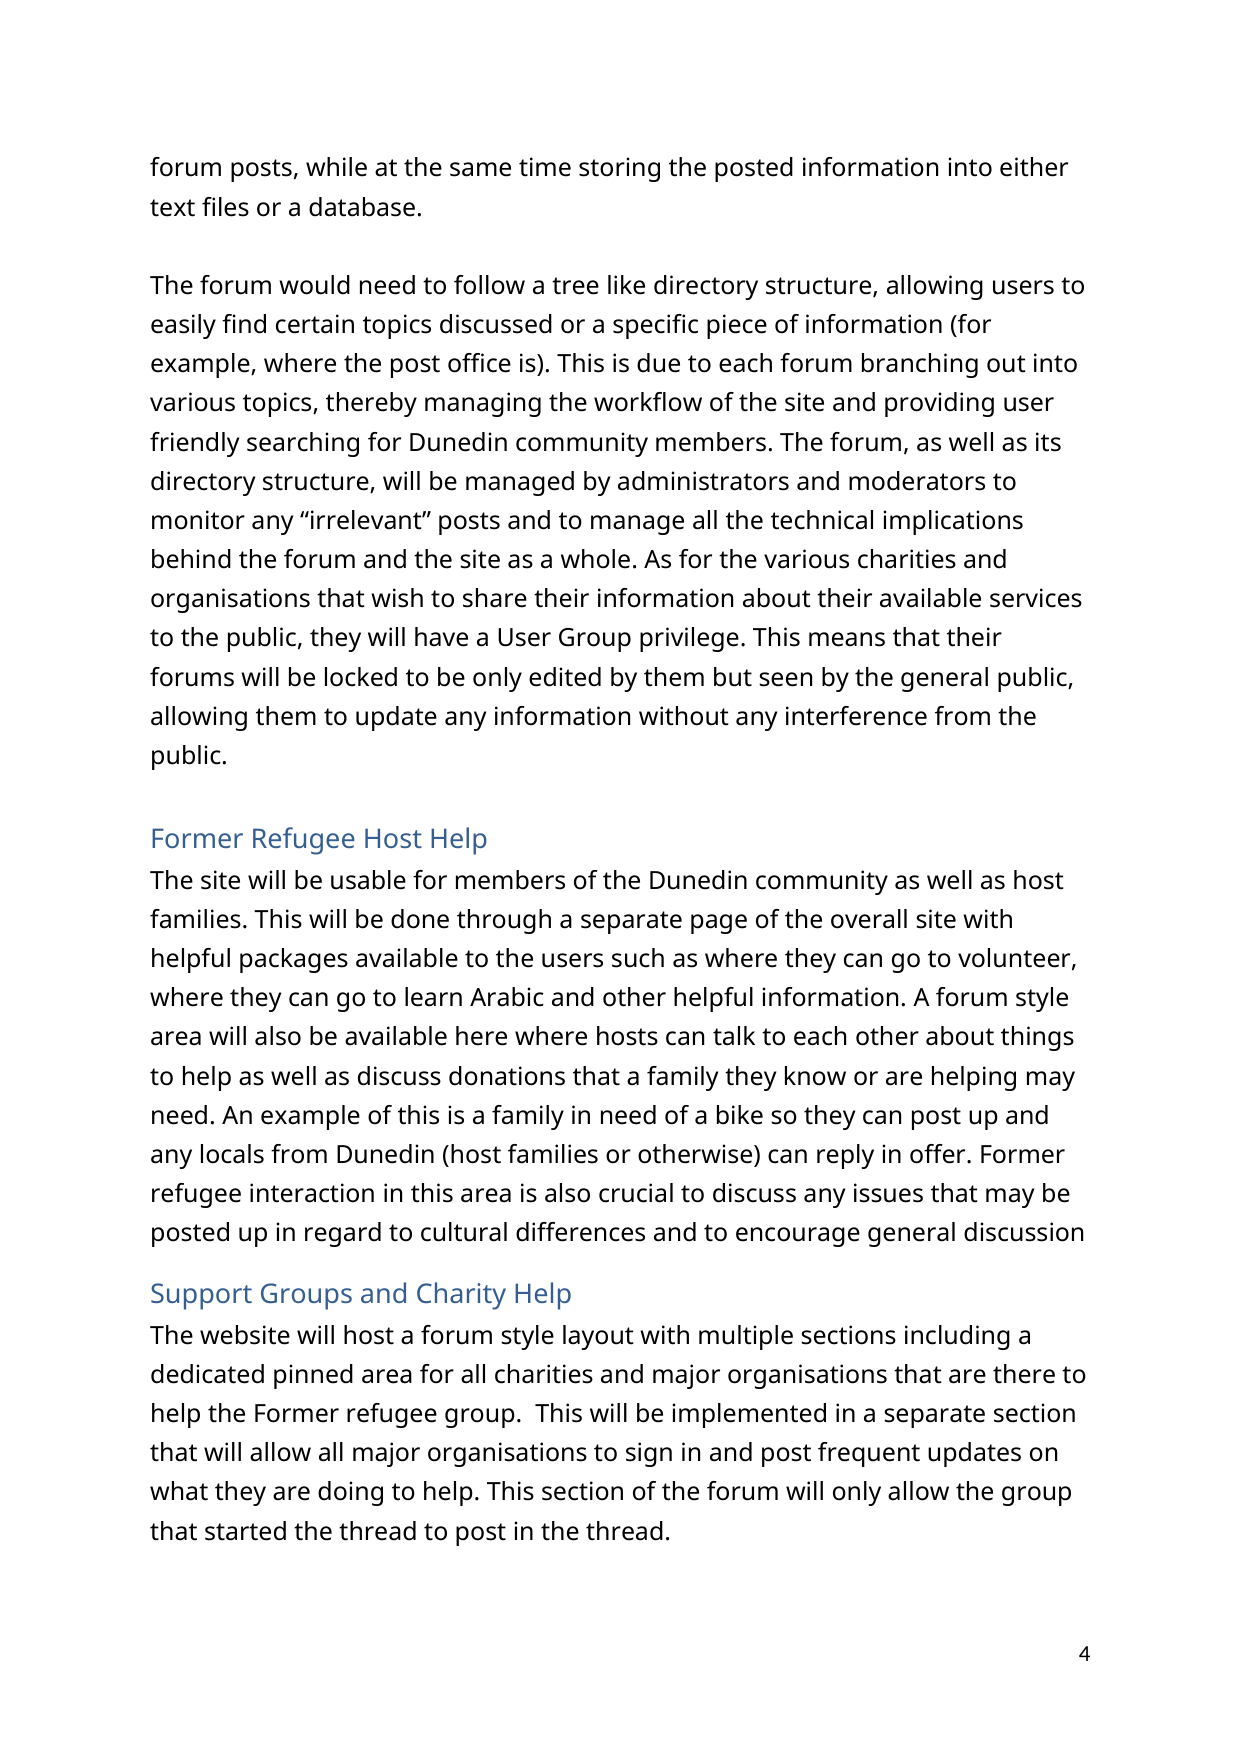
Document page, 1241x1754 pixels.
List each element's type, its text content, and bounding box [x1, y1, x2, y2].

text The site will be usable for members of the Dunedin community as well as host families. This will be done through a separate page of the overall site with helpful packages available to the users such as where they can go to volunteer, where they can go to learn Arabic and other helpful information. A forum style area will also be available here where hosts can talk to each other about things to help as well as discuss donations that a family they know or are helping may need. An example of this is a family in need of a bike so they can post up and any locals from Dunedin (host families or otherwise) can reply in offer. Former refugee interaction in this area is also crucial to discuss any issues that may be posted up in regard to cultural differences and to encourage general discussion [150, 862, 1090, 1249]
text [150, 150, 1090, 223]
subtitle Support Groups and Charity Help [150, 1275, 1090, 1312]
text The forum would need to follow a tree like directory structure, allowing users to easily find certain topics discussed or a specific piece of information (for example, where the post office is). This is due to each forum branching out into various topics, thereby managing the workflow of the site and providing user friendly searching for Dunedin community members. The forum, as well as its directory structure, will be managed by administrators and moderators to monitor any “irrelevant” posts and to manage all the technical implications behind the forum and the site as a whole. As for the various charities and organisations that wish to share their information about their available services to the public, they will have a User Group privilege. This means that their forums will be locked to be only edited by them but seen by the general public, allowing them to update any information without any interference from the public. [150, 267, 1090, 772]
subtitle Former Refugee Host Help [150, 820, 1090, 857]
text The website will host a forum style layout with multiple sections including a dedicated pinned area for all charities and major organisations that are there to help the Former refugee group. This will be implemented in a separate section that will allow all major organisations to sign in and post frequent updates on what they are doing to help. This section of the forum will only allow the group that started the thread to post in the thread. [150, 1317, 1090, 1547]
